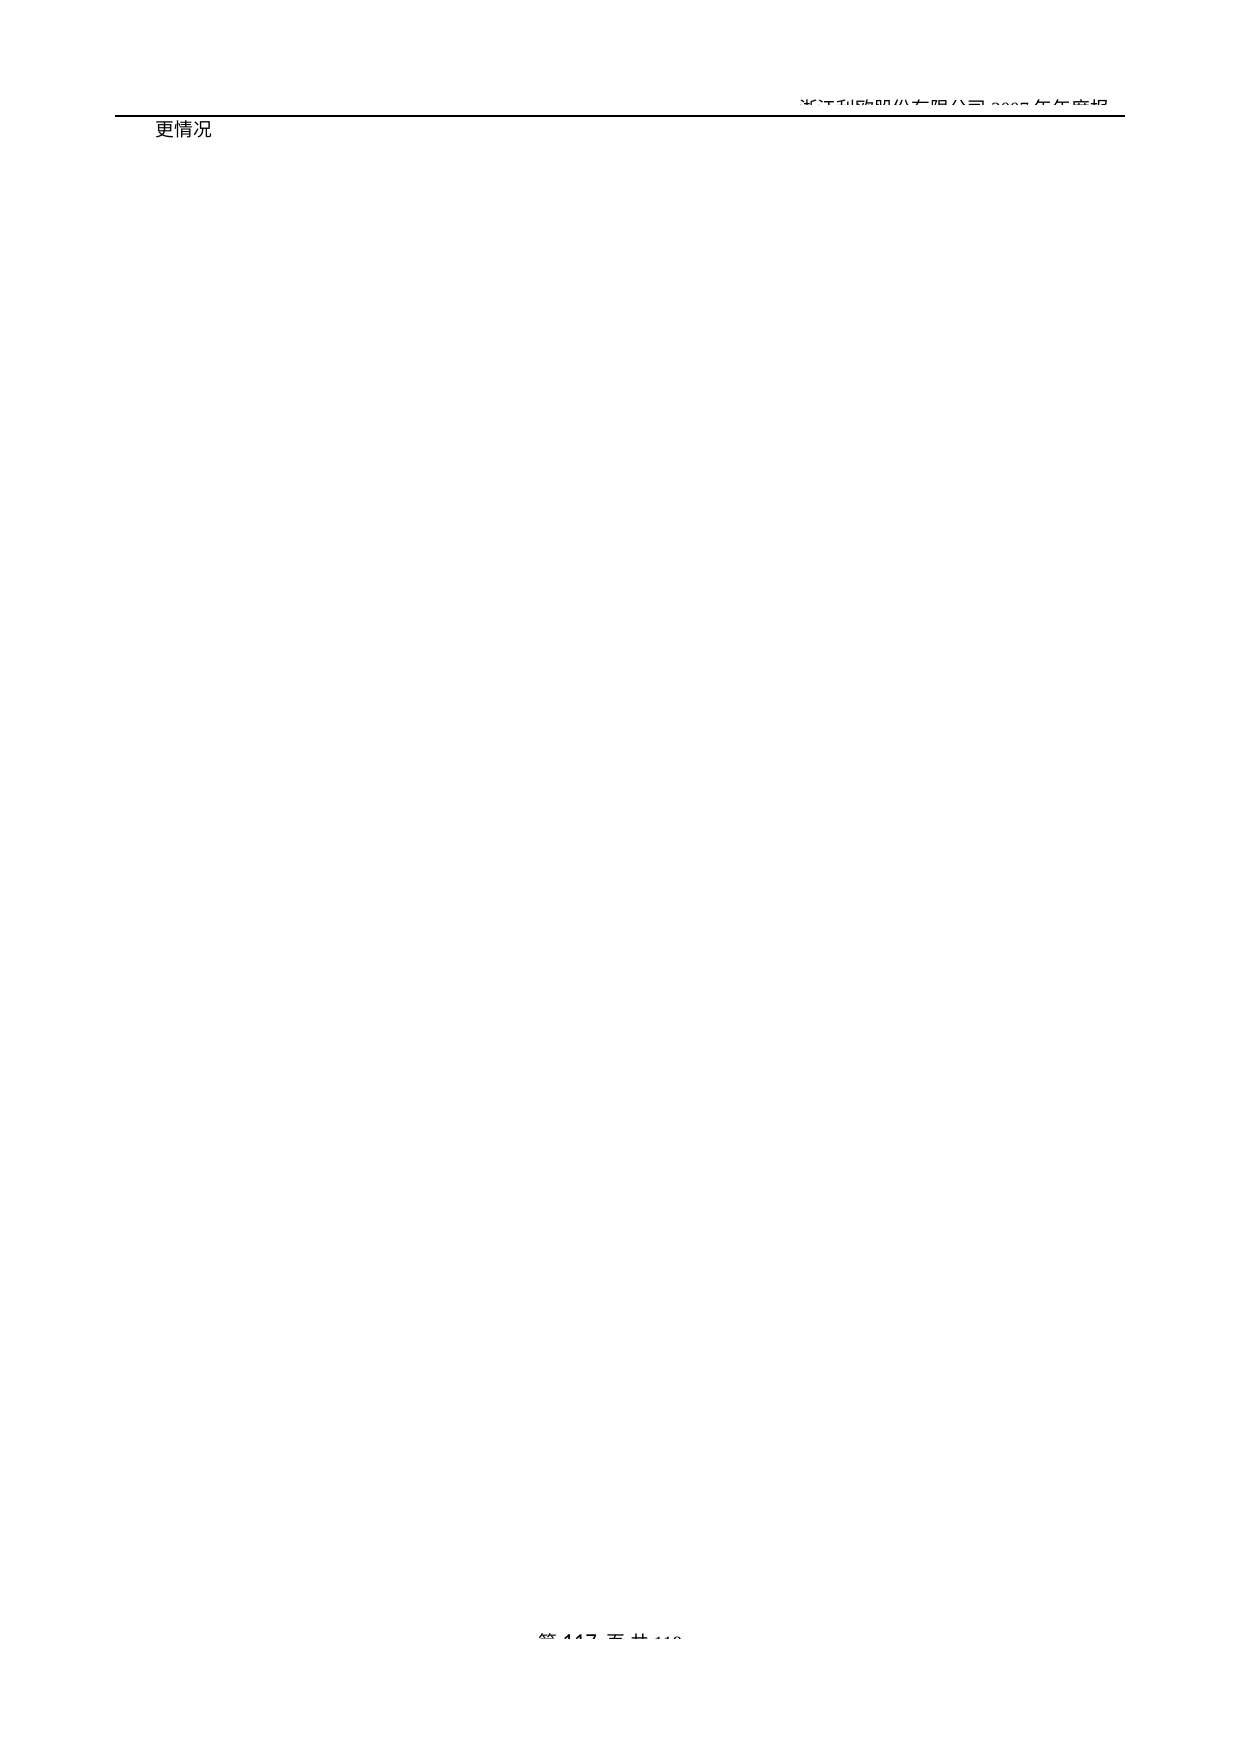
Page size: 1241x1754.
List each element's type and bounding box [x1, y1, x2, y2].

text [155, 117, 1137, 142]
